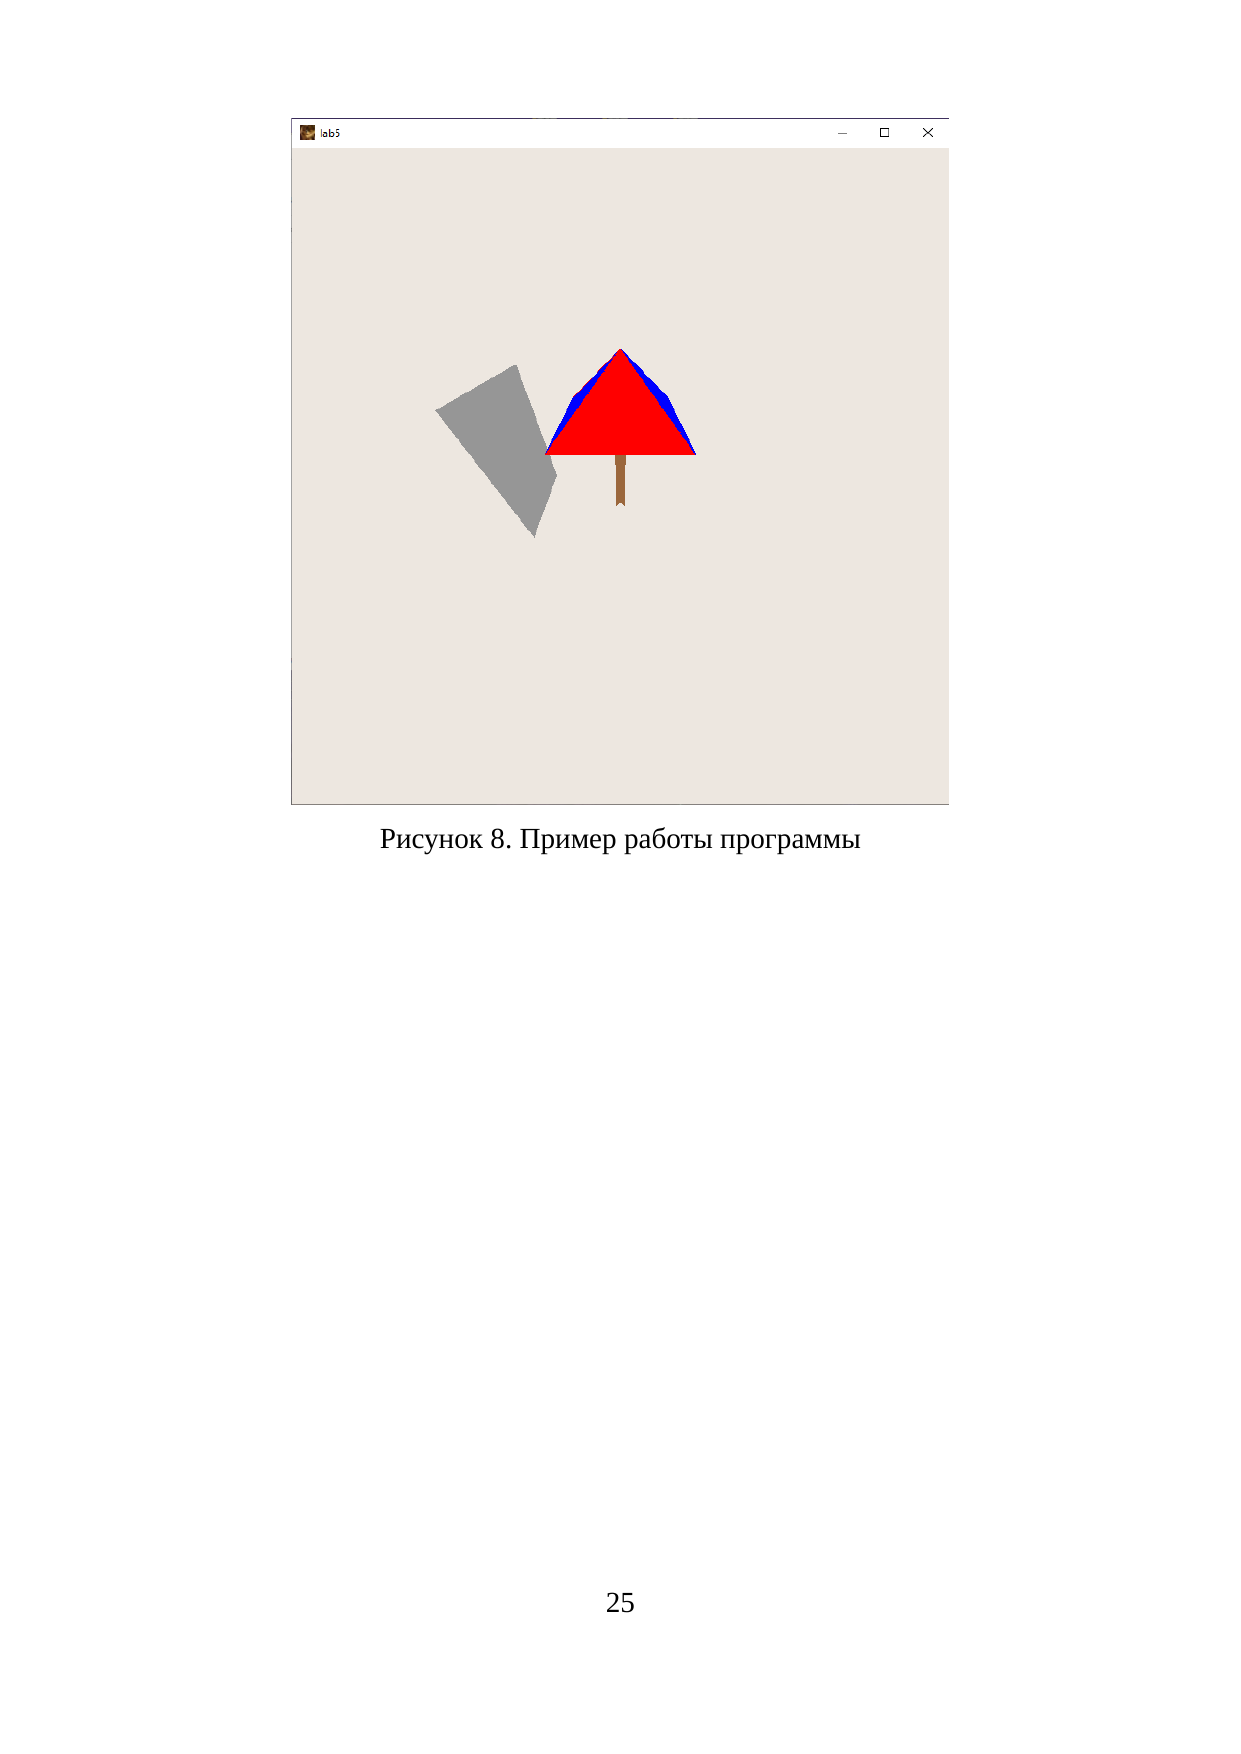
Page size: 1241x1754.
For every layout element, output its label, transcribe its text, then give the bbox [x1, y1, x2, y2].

list Рисунок 8. Пример работы программы [118, 821, 1122, 855]
picture [291, 118, 949, 805]
